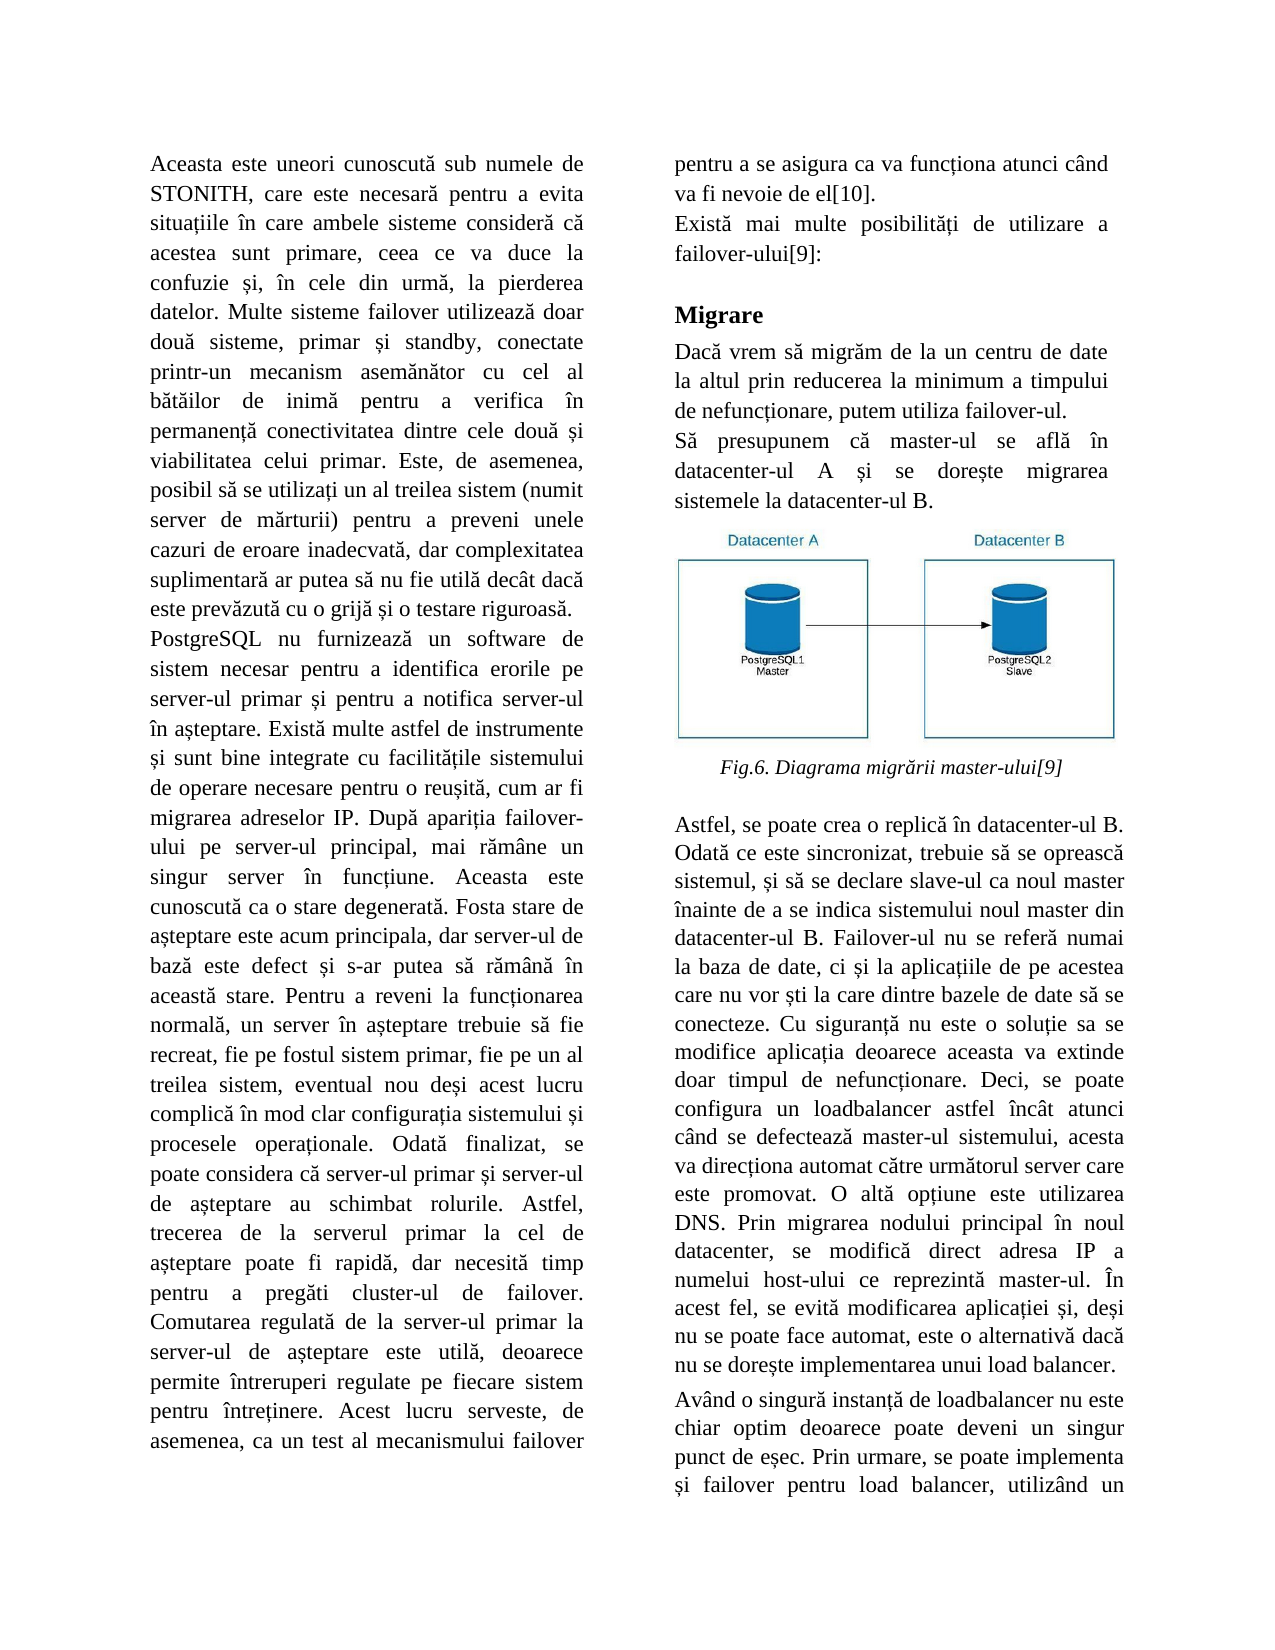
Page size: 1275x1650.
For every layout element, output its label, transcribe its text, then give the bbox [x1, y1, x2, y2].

text Migrare [674, 300, 1125, 329]
text PostgreSQL nu furnizează un software de sistem necesar pentru a identifica erorile pe server-ul primar și pentru a notifica server-ul în așteptare. Există multe astfel de instrumente și sunt bine integrate cu facilitățile sistemului de operare necesare pentru o reușită, cum ar fi migrarea adreselor IP. După apariția failover-ului pe server-ul principal, mai rămâne un singur server în funcțiune. Aceasta este cunoscută ca o stare degenerată. Fosta stare de așteptare este acum principala, dar server-ul de bază este defect și s-ar putea să rămână în această stare. Pentru a reveni la funcționarea normală, un server în așteptare trebuie să fie recreat, fie pe fostul sistem primar, fie pe un al treilea sistem, eventual nou deși acest lucru complică în mod clar configurația sistemului și procesele operaționale. Odată finalizat, se poate considera că server-ul primar și server-ul de așteptare au schimbat rolurile. Astfel, trecerea de la serverul primar la cel de așteptare poate fi rapidă, dar necesită timp pentru a pregăti cluster-ul de failover. Comutarea regulată de la server-ul primar la server-ul de așteptare este utilă, deoarece permite întreruperi regulate pe fiecare sistem pentru întreținere. Acest lucru serveste, de asemenea, ca un test al mecanismului failover pentru a se asigura ca va funcționa atunci când va fi nevoie de el[10]. [150, 626, 584, 1453]
text Fig.6. Diagrama migrării master-ului[9] [674, 755, 1109, 779]
text Dacă vrem să migrăm de la un centru de date la altul prin reducerea la minimum a timpului de nefuncționare, putem utiliza failover-ul. [674, 338, 1109, 423]
text Există mai multe posibilități de utilizare a failover-ului[9]: [674, 210, 1109, 266]
text Să presupunem că master-ul se află în datacenter-ul A și se dorește migrarea sistemele la datacenter-ul B. [674, 427, 1109, 513]
picture [674, 516, 1125, 752]
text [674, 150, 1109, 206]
text Astfel, se poate crea o replică în datacenter-ul B. Odată ce este sincronizat, trebuie să se oprească sistemul, și să se declare slave-ul ca noul master înainte de a se indica sistemului noul master din datacenter-ul B. Failover-ul nu se referă numai la baza de date, ci și la aplicațiile de pe acestea care nu vor ști la care dintre bazele de date să se conecteze. Cu siguranță nu este o soluție sa se modifice aplicația deoarece aceasta va extinde doar timpul de nefuncționare. Deci, se poate configura un loadbalancer astfel încât atunci când se defectează master-ul sistemului, acesta va direcționa automat către următorul server care este promovat. O altă opțiune este utilizarea DNS. Prin migrarea nodului principal în noul datacenter, se modifică direct adresa IP a numelui host-ului ce reprezintă master-ul. În acest fel, se evită modificarea aplicației și, deși nu se poate face automat, este o alternativă dacă nu se dorește implementarea unui load balancer. [674, 811, 1125, 1377]
